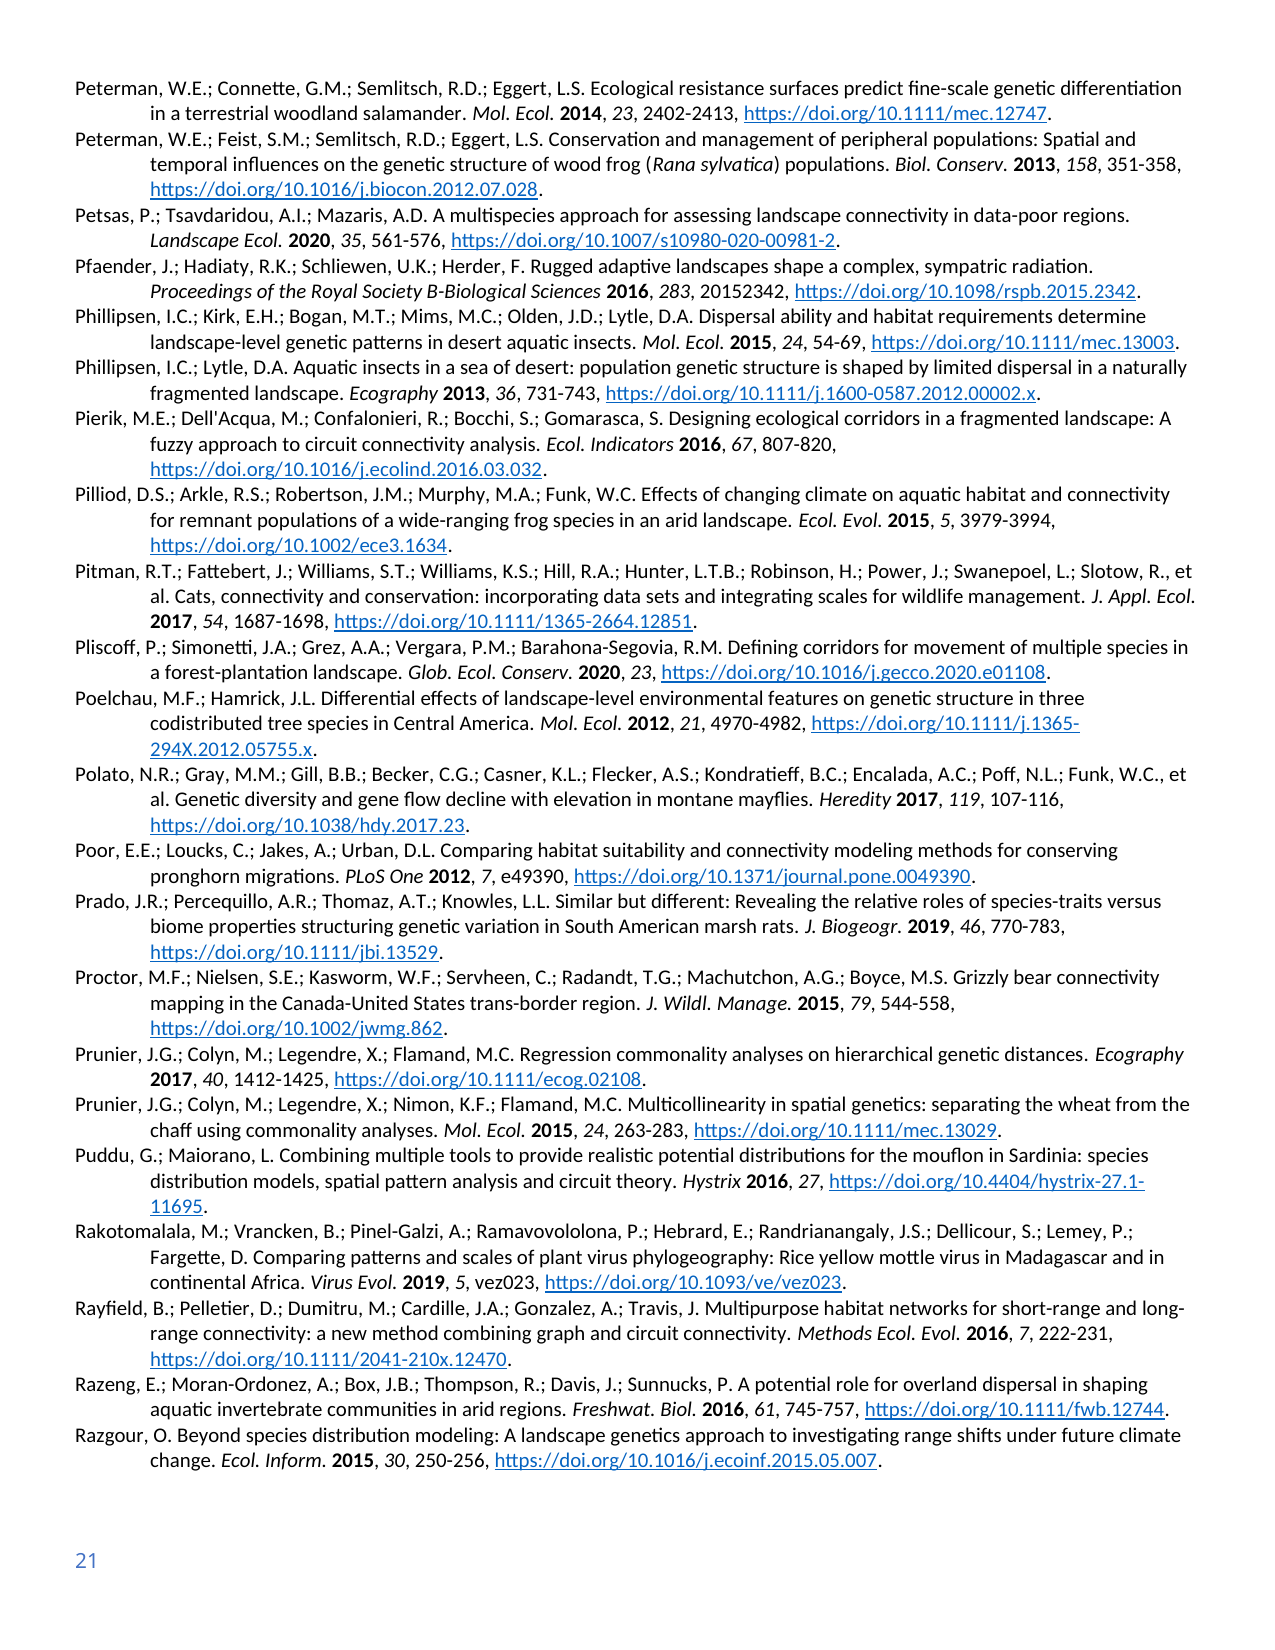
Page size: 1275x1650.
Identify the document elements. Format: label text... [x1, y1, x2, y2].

text Peterman, W.E.; Connette, G.M.; Semlitsch, R.D.; Eggert, L.S. Ecological resistance surfaces predict fine-scale genetic differentiation in a terrestrial woodland salamander. Mol. Ecol. 2014, 23, 2402-2413, https://doi.org/10.1111/mec.12747. [75, 75, 1200, 126]
text Rayfield, B.; Pelletier, D.; Dumitru, M.; Cardille, J.A.; Gonzalez, A.; Travis, J. Multipurpose habitat networks for short-range and long-range connectivity: a new method combining graph and circuit connectivity. Methods Ecol. Evol. 2016, 7, 222-231, https://doi.org/10.1111/2041-210x.12470. [75, 1295, 1200, 1371]
text Proctor, M.F.; Nielsen, S.E.; Kasworm, W.F.; Servheen, C.; Radandt, T.G.; Machutchon, A.G.; Boyce, M.S. Grizzly bear connectivity mapping in the Canada-United States trans-border region. J. Wildl. Manage. 2015, 79, 544-558, https://doi.org/10.1002/jwmg.862. [75, 964, 1200, 1041]
text Rakotomalala, M.; Vrancken, B.; Pinel-Galzi, A.; Ramavovololona, P.; Hebrard, E.; Randrianangaly, J.S.; Dellicour, S.; Lemey, P.; Fargette, D. Comparing patterns and scales of plant virus phylogeography: Rice yellow mottle virus in Madagascar and in continental Africa. Virus Evol. 2019, 5, vez023, https://doi.org/10.1093/ve/vez023. [75, 1219, 1200, 1295]
text Phillipsen, I.C.; Kirk, E.H.; Bogan, M.T.; Mims, M.C.; Olden, J.D.; Lytle, D.A. Dispersal ability and habitat requirements determine landscape-level genetic patterns in desert aquatic insects. Mol. Ecol. 2015, 24, 54-69, https://doi.org/10.1111/mec.13003. [75, 304, 1200, 354]
text Poor, E.E.; Loucks, C.; Jakes, A.; Urban, D.L. Comparing habitat suitability and connectivity modeling methods for conserving pronghorn migrations. PLoS One 2012, 7, e49390, https://doi.org/10.1371/journal.pone.0049390. [75, 837, 1200, 888]
text Pfaender, J.; Hadiaty, R.K.; Schliewen, U.K.; Herder, F. Rugged adaptive landscapes shape a complex, sympatric radiation. Proceedings of the Royal Society B-Biological Sciences 2016, 283, 20152342, https://doi.org/10.1098/rspb.2015.2342. [75, 253, 1200, 304]
text Petsas, P.; Tsavdaridou, A.I.; Mazaris, A.D. A multispecies approach for assessing landscape connectivity in data-poor regions. Landscape Ecol. 2020, 35, 561-576, https://doi.org/10.1007/s10980-020-00981-2. [75, 202, 1200, 253]
text Prunier, J.G.; Colyn, M.; Legendre, X.; Flamand, M.C. Regression commonality analyses on hierarchical genetic distances. Ecography 2017, 40, 1412-1425, https://doi.org/10.1111/ecog.02108. [75, 1041, 1200, 1092]
text Pliscoff, P.; Simonetti, J.A.; Grez, A.A.; Vergara, P.M.; Barahona-Segovia, R.M. Defining corridors for movement of multiple species in a forest-plantation landscape. Glob. Ecol. Conserv. 2020, 23, https://doi.org/10.1016/j.gecco.2020.e01108. [75, 634, 1200, 685]
text Razgour, O. Beyond species distribution modeling: A landscape genetics approach to investigating range shifts under future climate change. Ecol. Inform. 2015, 30, 250-256, https://doi.org/10.1016/j.ecoinf.2015.05.007. [75, 1422, 1200, 1473]
text Phillipsen, I.C.; Lytle, D.A. Aquatic insects in a sea of desert: population genetic structure is shaped by limited dispersal in a naturally fragmented landscape. Ecography 2013, 36, 731-743, https://doi.org/10.1111/j.1600-0587.2012.00002.x. [75, 354, 1200, 405]
text Pilliod, D.S.; Arkle, R.S.; Robertson, J.M.; Murphy, M.A.; Funk, W.C. Effects of changing climate on aquatic habitat and connectivity for remnant populations of a wide-ranging frog species in an arid landscape. Ecol. Evol. 2015, 5, 3979-3994, https://doi.org/10.1002/ece3.1634. [75, 482, 1200, 558]
text Peterman, W.E.; Feist, S.M.; Semlitsch, R.D.; Eggert, L.S. Conservation and management of peripheral populations: Spatial and temporal influences on the genetic structure of wood frog (Rana sylvatica) populations. Biol. Conserv. 2013, 158, 351-358, https://doi.org/10.1016/j.biocon.2012.07.028. [75, 126, 1200, 202]
text Prado, J.R.; Percequillo, A.R.; Thomaz, A.T.; Knowles, L.L. Similar but different: Revealing the relative roles of species-traits versus biome properties structuring genetic variation in South American marsh rats. J. Biogeogr. 2019, 46, 770-783, https://doi.org/10.1111/jbi.13529. [75, 888, 1200, 964]
text Polato, N.R.; Gray, M.M.; Gill, B.B.; Becker, C.G.; Casner, K.L.; Flecker, A.S.; Kondratieff, B.C.; Encalada, A.C.; Poff, N.L.; Funk, W.C., et al. Genetic diversity and gene flow decline with elevation in montane mayflies. Heredity 2017, 119, 107-116, https://doi.org/10.1038/hdy.2017.23. [75, 761, 1200, 837]
text Pitman, R.T.; Fattebert, J.; Williams, S.T.; Williams, K.S.; Hill, R.A.; Hunter, L.T.B.; Robinson, H.; Power, J.; Swanepoel, L.; Slotow, R., et al. Cats, connectivity and conservation: incorporating data sets and integrating scales for wildlife management. J. Appl. Ecol. 2017, 54, 1687-1698, https://doi.org/10.1111/1365-2664.12851. [75, 558, 1200, 634]
text Puddu, G.; Maiorano, L. Combining multiple tools to provide realistic potential distributions for the mouflon in Sardinia: species distribution models, spatial pattern analysis and circuit theory. Hystrix 2016, 27, https://doi.org/10.4404/hystrix-27.1-11695. [75, 1142, 1200, 1219]
text Razeng, E.; Moran-Ordonez, A.; Box, J.B.; Thompson, R.; Davis, J.; Sunnucks, P. A potential role for overland dispersal in shaping aquatic invertebrate communities in arid regions. Freshwat. Biol. 2016, 61, 745-757, https://doi.org/10.1111/fwb.12744. [75, 1371, 1200, 1422]
text Pierik, M.E.; Dell'Acqua, M.; Confalonieri, R.; Bocchi, S.; Gomarasca, S. Designing ecological corridors in a fragmented landscape: A fuzzy approach to circuit connectivity analysis. Ecol. Indicators 2016, 67, 807-820, https://doi.org/10.1016/j.ecolind.2016.03.032. [75, 405, 1200, 482]
text Prunier, J.G.; Colyn, M.; Legendre, X.; Nimon, K.F.; Flamand, M.C. Multicollinearity in spatial genetics: separating the wheat from the chaff using commonality analyses. Mol. Ecol. 2015, 24, 263-283, https://doi.org/10.1111/mec.13029. [75, 1092, 1200, 1142]
text Poelchau, M.F.; Hamrick, J.L. Differential effects of landscape-level environmental features on genetic structure in three codistributed tree species in Central America. Mol. Ecol. 2012, 21, 4970-4982, https://doi.org/10.1111/j.1365-294X.2012.05755.x. [75, 685, 1200, 761]
